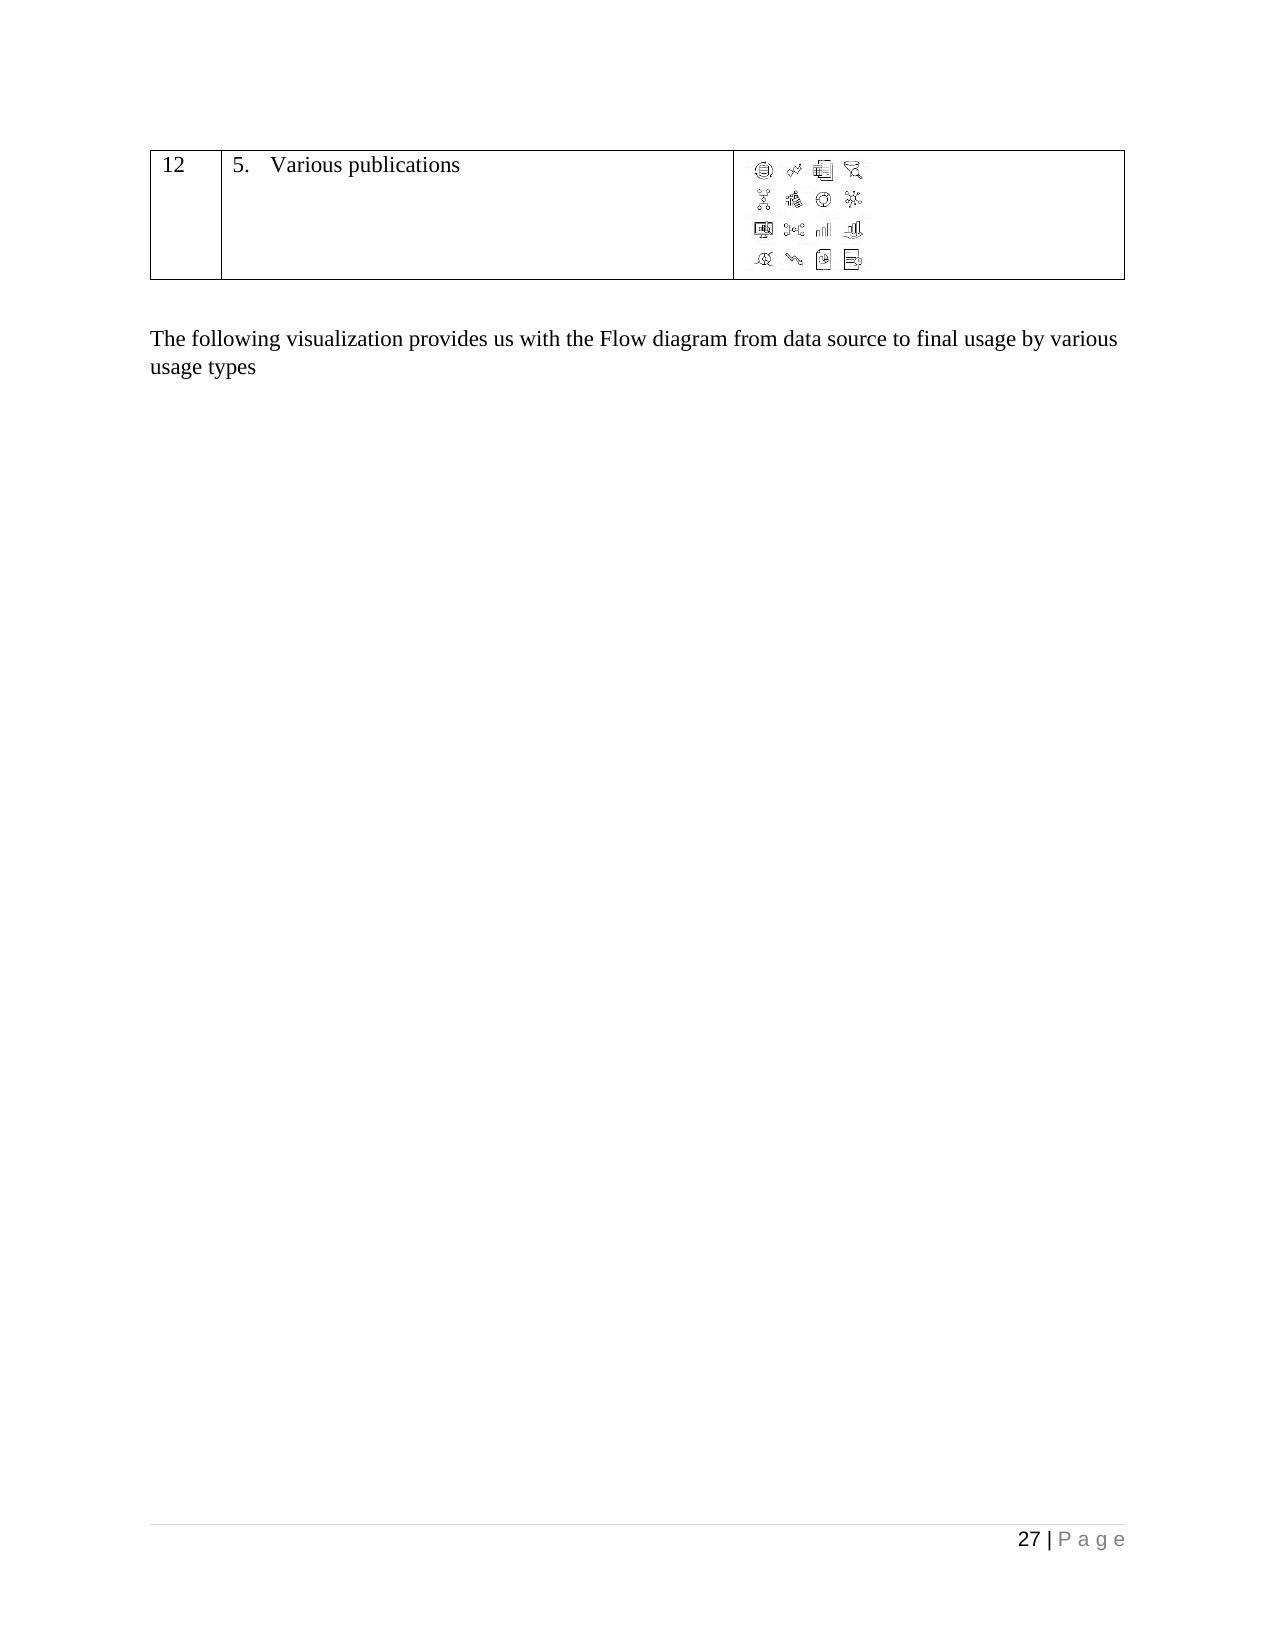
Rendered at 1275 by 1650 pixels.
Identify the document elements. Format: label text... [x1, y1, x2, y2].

table_cell Various publications [222, 151, 733, 278]
picture [744, 151, 872, 279]
table_cell [872, 151, 1124, 278]
text The following visualization provides us with the Flow diagram from data source to final usage by various usage types [150, 325, 1125, 379]
table_cell [734, 151, 744, 278]
table_cell 12 [151, 151, 221, 278]
